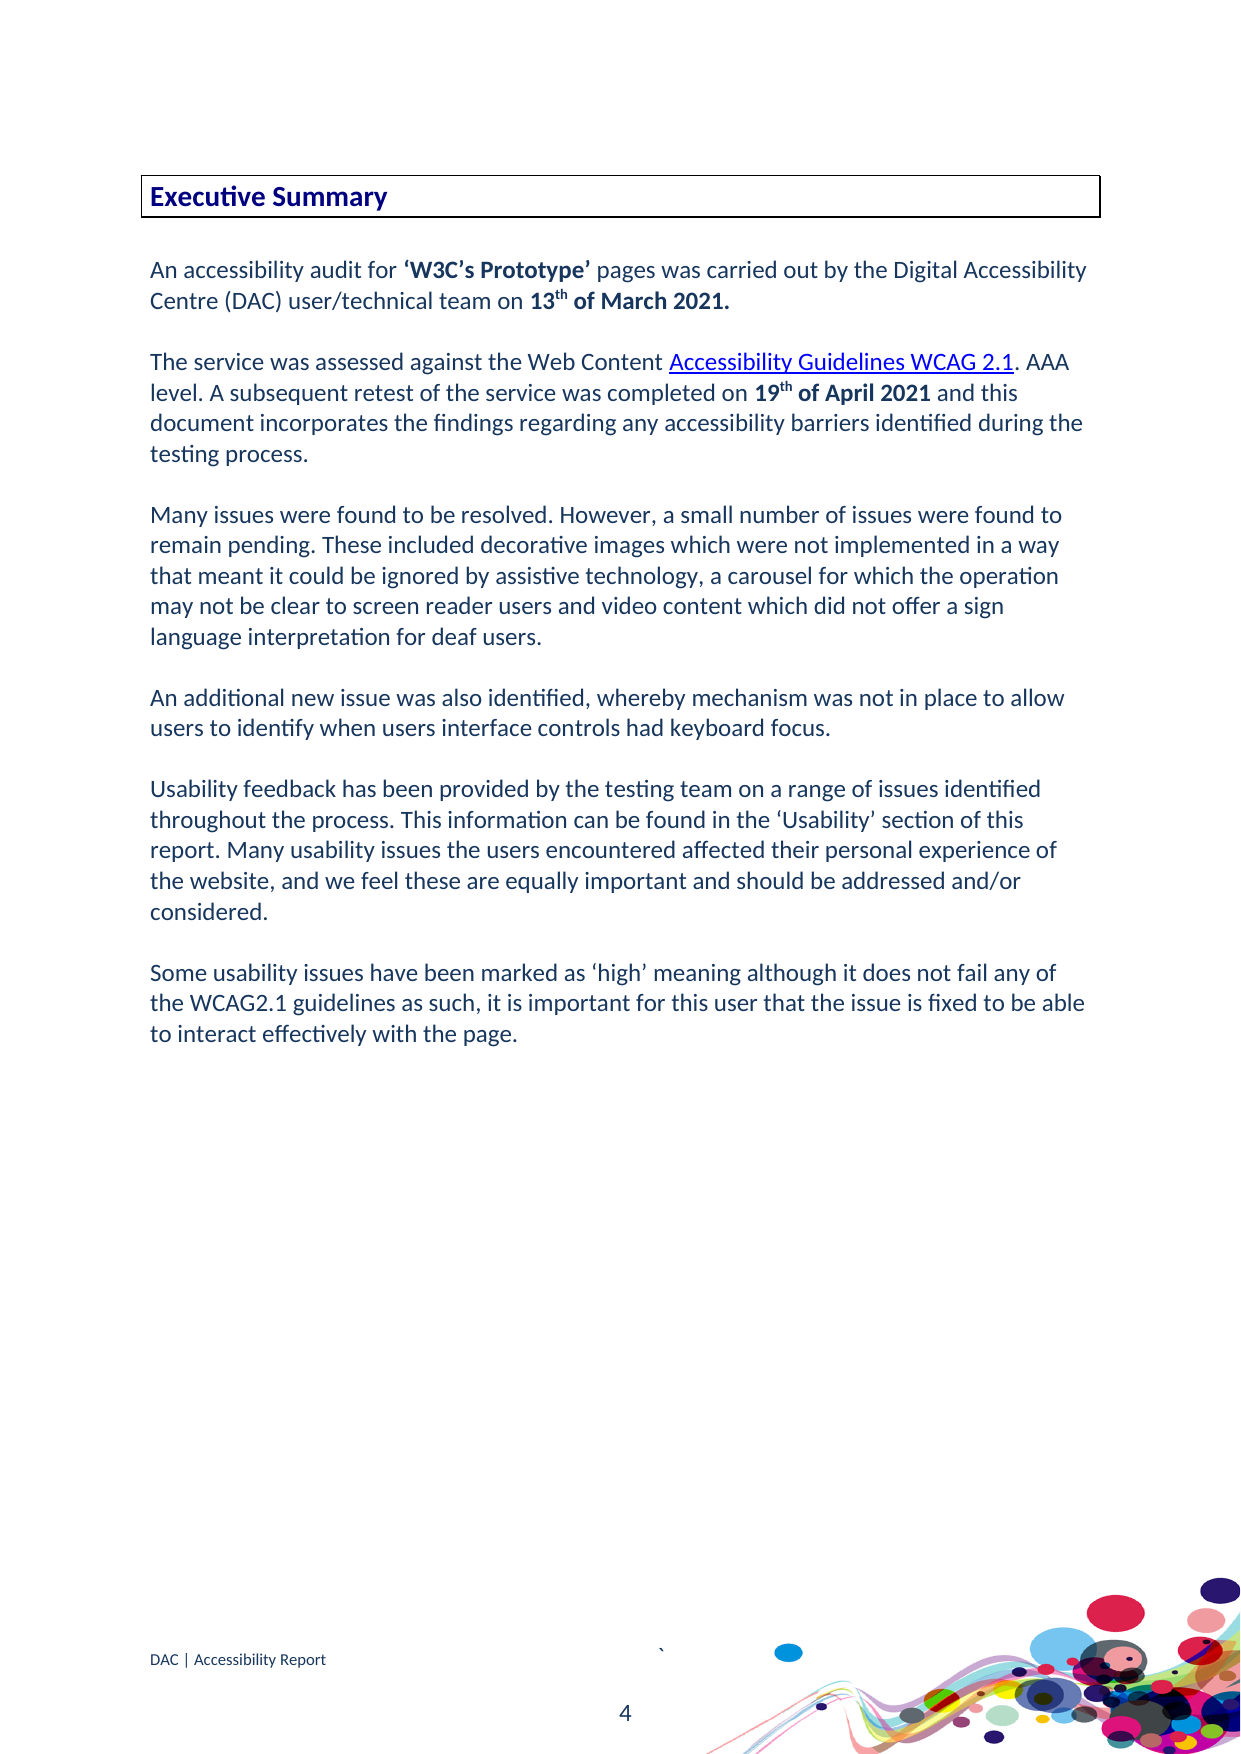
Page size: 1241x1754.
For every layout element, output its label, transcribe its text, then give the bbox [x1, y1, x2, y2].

text An additional new issue was also identified, whereby mechanism was not in place to allow users to identify when users interface controls had keyboard focus. [150, 682, 1090, 743]
subtitle Executive Summary [142, 176, 1099, 216]
text An accessibility audit for ‘W3C’s Prototype’ pages was carried out by the Digital Accessibility Centre (DAC) user/technical team on 13th of March 2021. [150, 255, 1090, 316]
text Many issues were found to be resolved. However, a small number of issues were found to remain pending. These included decorative images which were not implemented in a way that meant it could be ignored by assistive technology, a carousel for which the operation may not be clear to screen reader users and video content which did not offer a sign language interpretation for deaf users. [150, 499, 1090, 651]
text Usability feedback has been provided by the testing team on a range of issues identified throughout the process. This information can be found in the ‘Usability’ section of this report. Many usability issues the users encountered affected their personal experience of the website, and we feel these are equally important and should be addressed and/or considered. [150, 773, 1090, 926]
text The service was assessed against the Web Content Accessibility Guidelines WCAG 2.1. AAA level. A subsequent retest of the service was completed on 19th of April 2021 and this document incorporates the findings regarding any accessibility barriers identified during the testing process. [150, 346, 1090, 468]
picture [687, 1562, 1241, 1754]
text Some usability issues have been marked as ‘high’ meaning although it does not fail any of the WCAG2.1 guidelines as such, it is important for this user that the issue is fixed to be able to interact effectively with the page. [150, 957, 1090, 1048]
